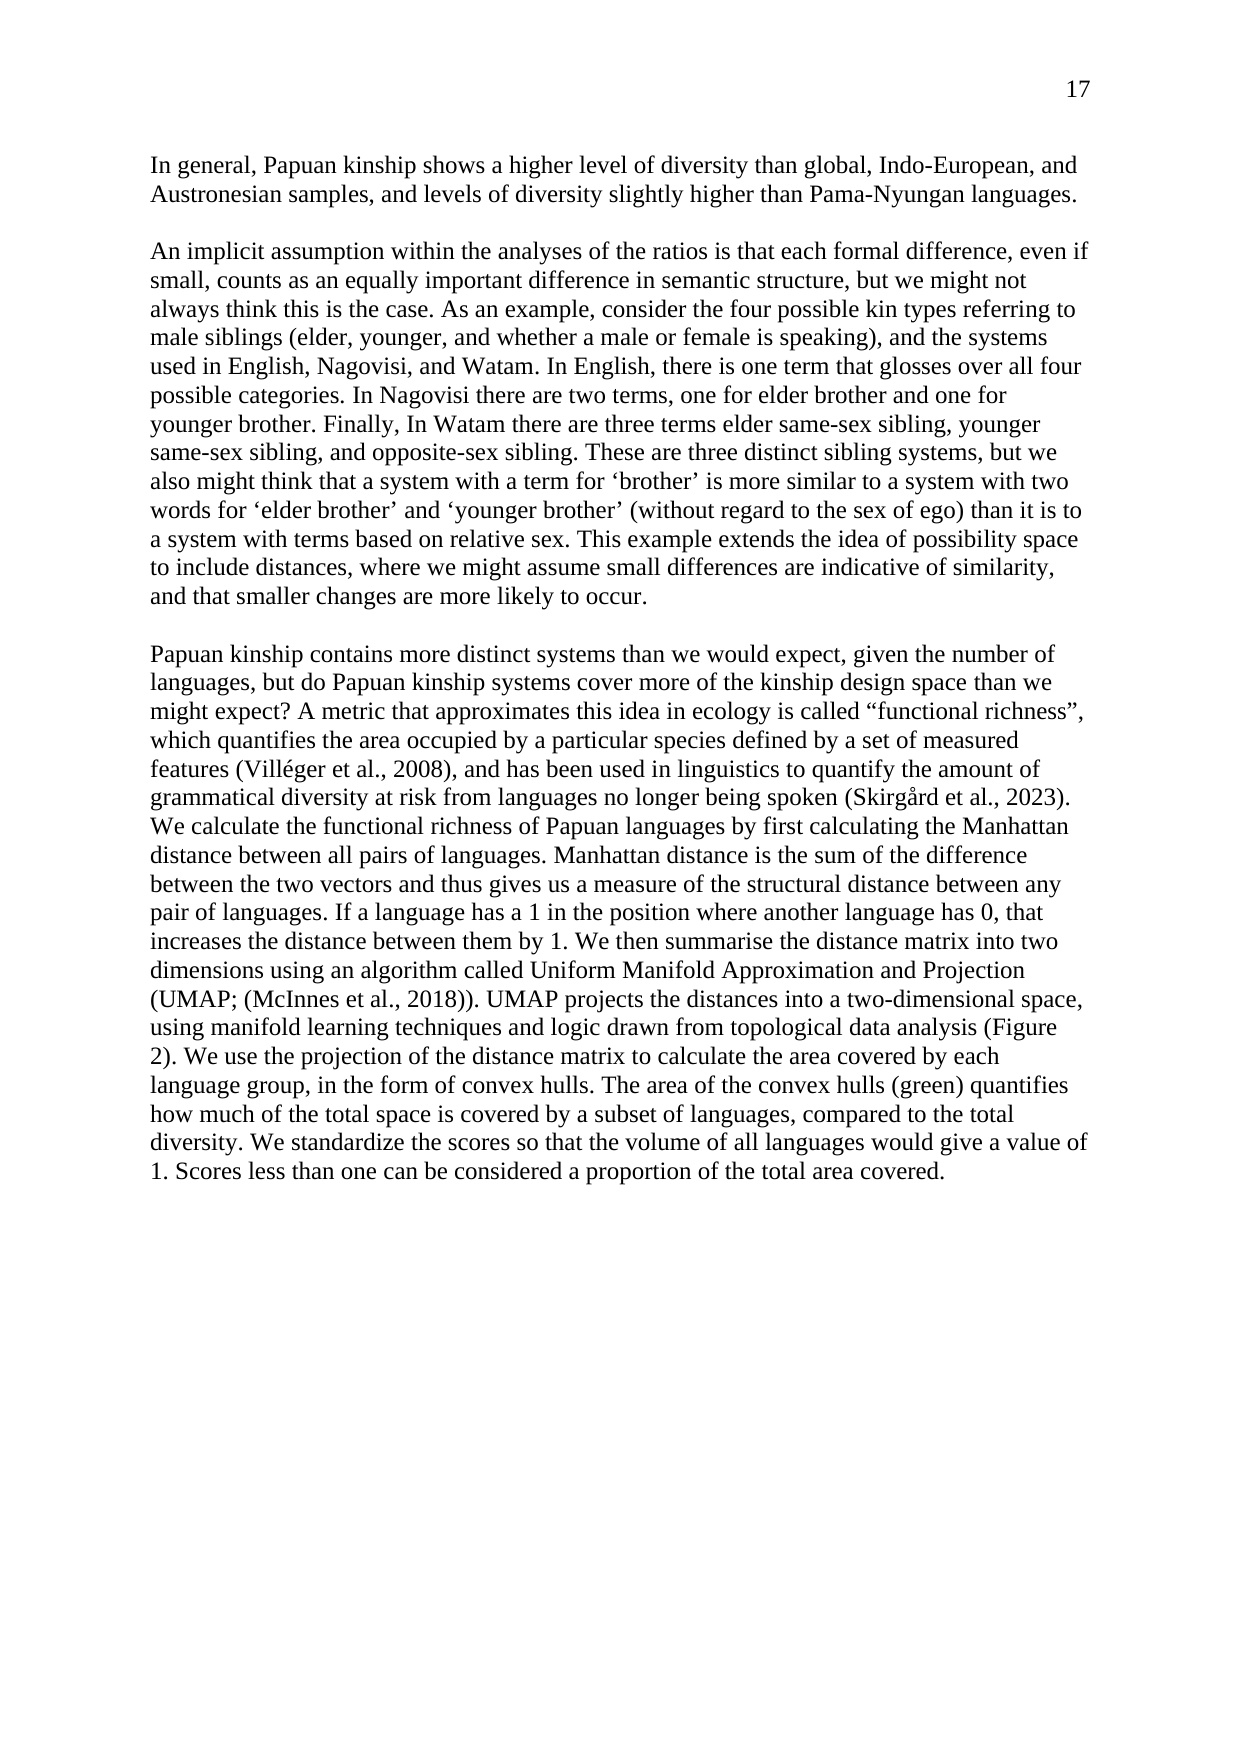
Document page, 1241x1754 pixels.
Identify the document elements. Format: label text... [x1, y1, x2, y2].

text Papuan kinship contains more distinct systems than we would expect, given the number of languages, but do Papuan kinship systems cover more of the kinship design space than we might expect? A metric that approximates this idea in ecology is called “functional richness”, which quantifies the area occupied by a particular species defined by a set of measured features (Villéger et al., 2008), and has been used in linguistics to quantify the amount of grammatical diversity at risk from languages no longer being spoken (Skirgård et al., 2023). We calculate the functional richness of Papuan languages by first calculating the Manhattan distance between all pairs of languages. Manhattan distance is the sum of the difference between the two vectors and thus gives us a measure of the structural distance between any pair of languages. If a language has a 1 in the position where another language has 0, that increases the distance between them by 1. We then summarise the distance matrix into two dimensions using an algorithm called Uniform Manifold Approximation and Projection (UMAP; (McInnes et al., 2018)). UMAP projects the distances into a two-dimensional space, using manifold learning techniques and logic drawn from topological data analysis (Figure 2). We use the projection of the distance matrix to calculate the area covered by each language group, in the form of convex hulls. The area of the convex hulls (green) quantifies how much of the total space is covered by a subset of languages, compared to the total diversity. We standardize the scores so that the volume of all languages would give a value of 1. Scores less than one can be considered a proportion of the total area covered. [150, 639, 1090, 1185]
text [150, 150, 1090, 207]
text An implicit assumption within the analyses of the ratios is that each formal difference, even if small, counts as an equally important difference in semantic structure, but we might not always think this is the case. As an example, consider the four possible kin types referring to male siblings (elder, younger, and whether a male or female is speaking), and the systems used in English, Nagovisi, and Watam. In English, there is one term that glosses over all four possible categories. In Nagovisi there are two terms, one for elder brother and one for younger brother. Finally, In Watam there are three terms elder same-sex sibling, younger same-sex sibling, and opposite-sex sibling. These are three distinct sibling systems, but we also might think that a system with a term for ‘brother’ is more similar to a system with two words for ‘elder brother’ and ‘younger brother’ (without regard to the sex of ego) than it is to a system with terms based on relative sex. This example extends the idea of possibility space to include distances, where we might assume small differences are indicative of similarity, and that smaller changes are more likely to occur. [150, 236, 1090, 610]
